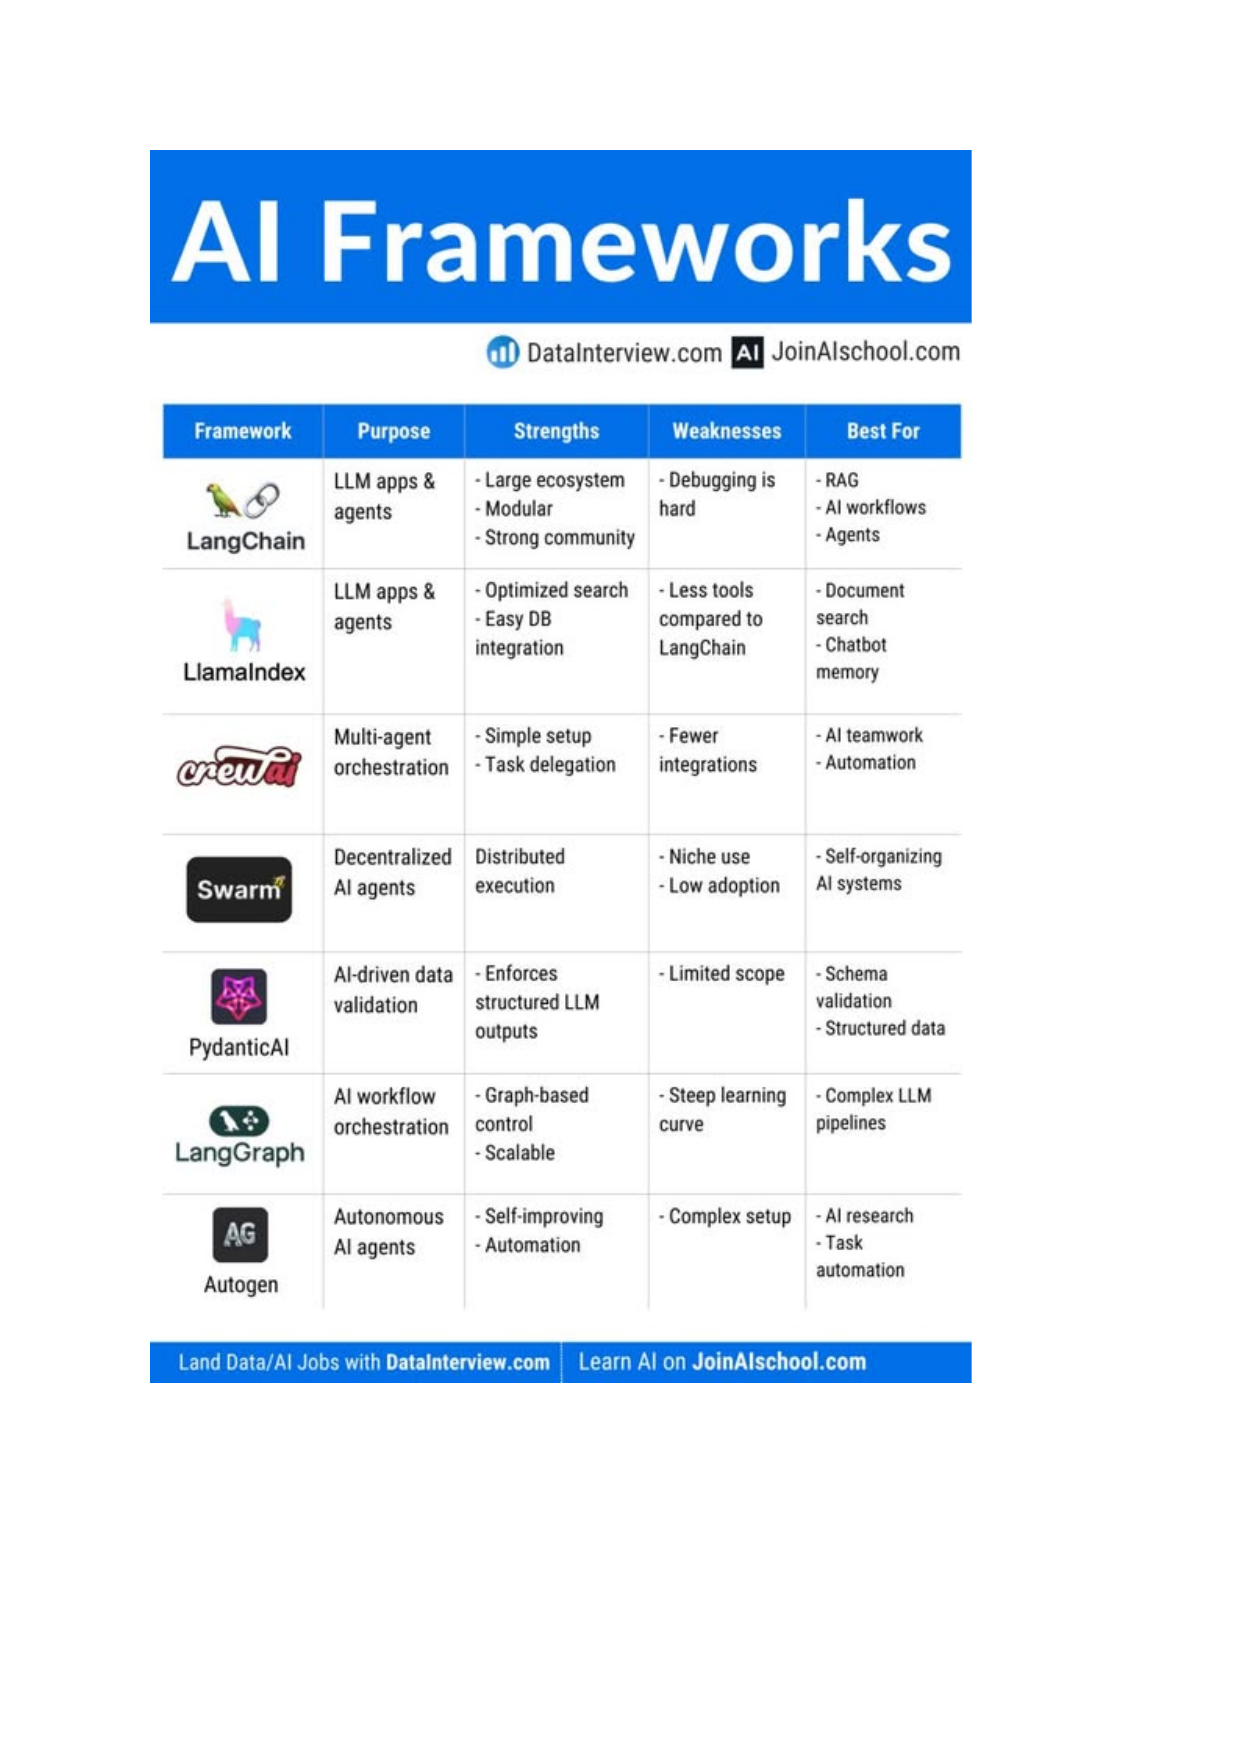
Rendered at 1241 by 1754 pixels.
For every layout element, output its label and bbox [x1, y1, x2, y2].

picture [150, 150, 972, 1383]
